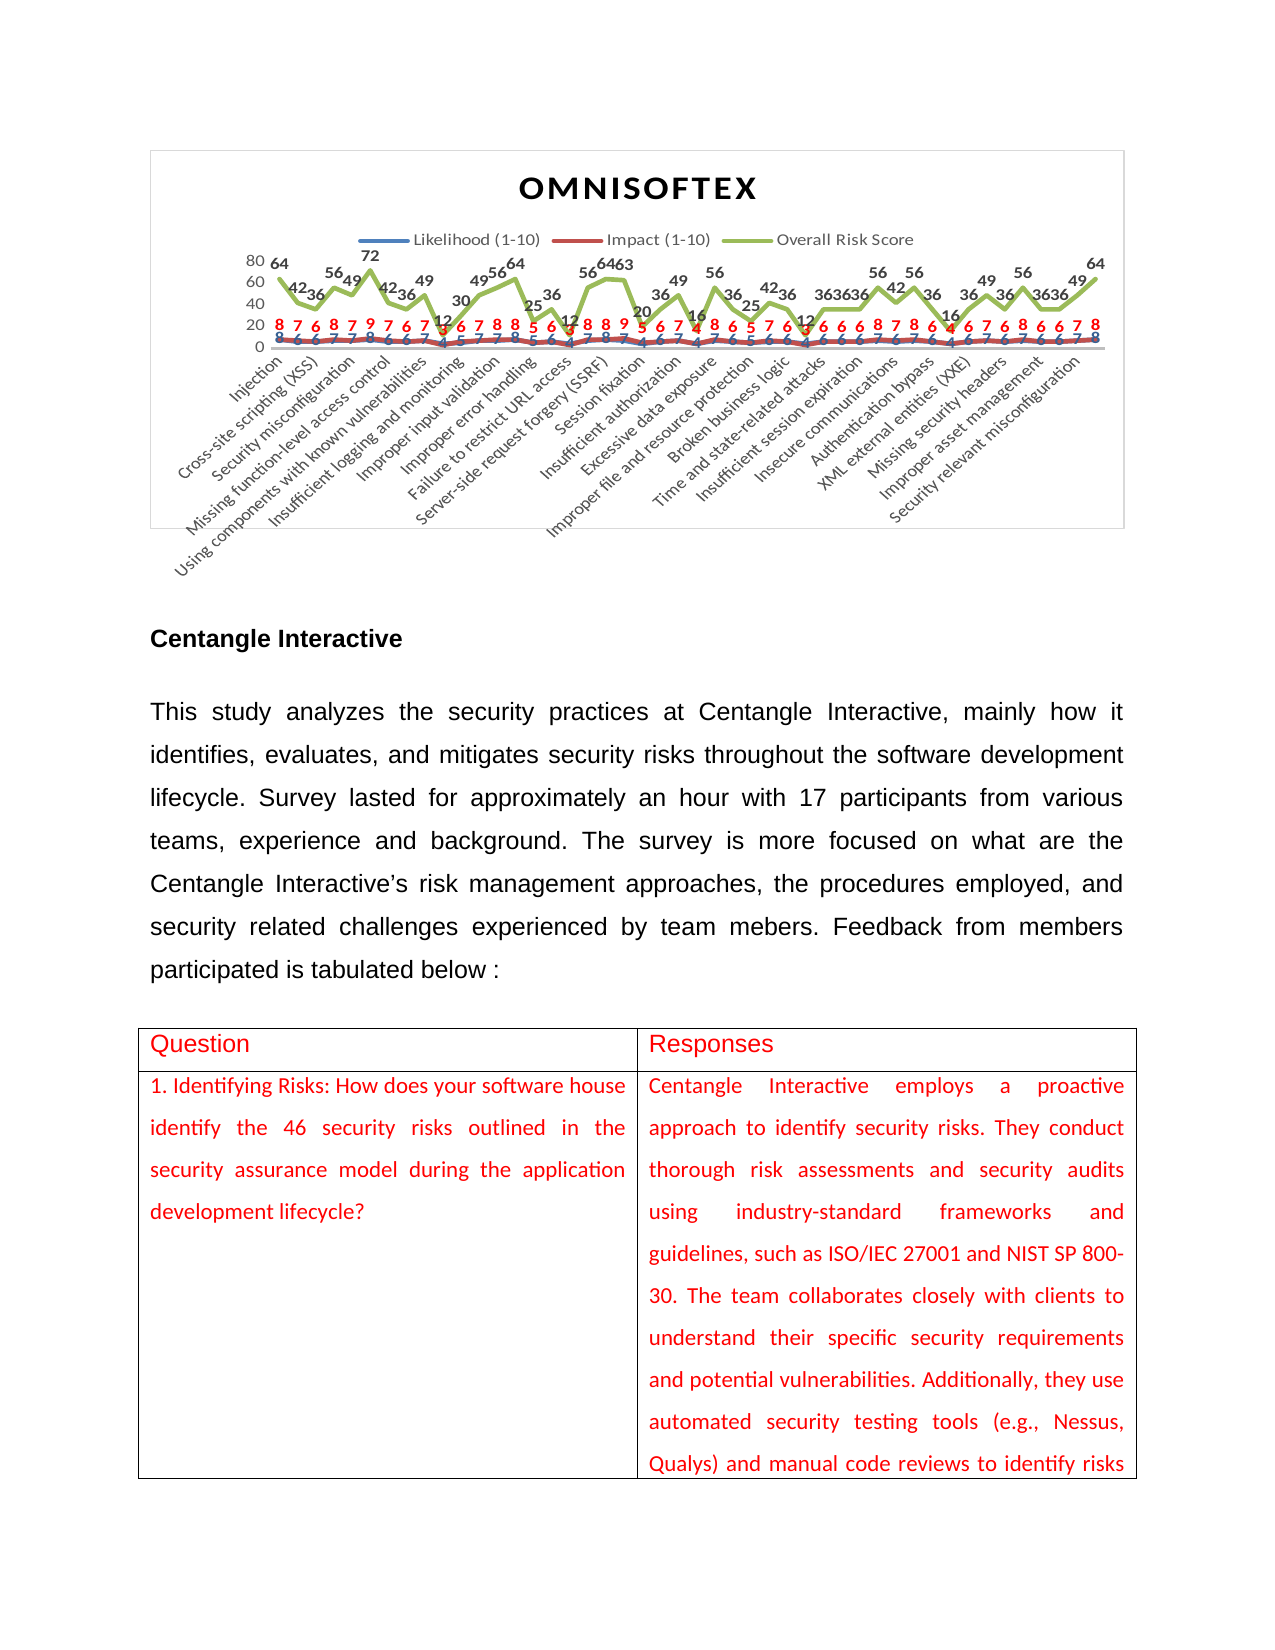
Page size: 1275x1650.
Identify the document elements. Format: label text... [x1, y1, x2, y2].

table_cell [139, 1072, 637, 1477]
text Centangle Interactive [150, 624, 1125, 653]
table_header Responses [638, 1029, 1136, 1071]
text This study analyzes the security practices at Centangle Interactive, mainly how it identifies, evaluates, and mitigates security risks throughout the software development lifecycle. Survey lasted for approximately an hour with 17 participants from various teams, experience and background. The survey is more focused on what are the Centangle Interactive’s risk management approaches, the procedures employed, and security related challenges experienced by team mebers. Feedback from members participated is tabulated below : [150, 697, 1125, 984]
table_header Question [139, 1029, 637, 1071]
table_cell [638, 1072, 1136, 1477]
